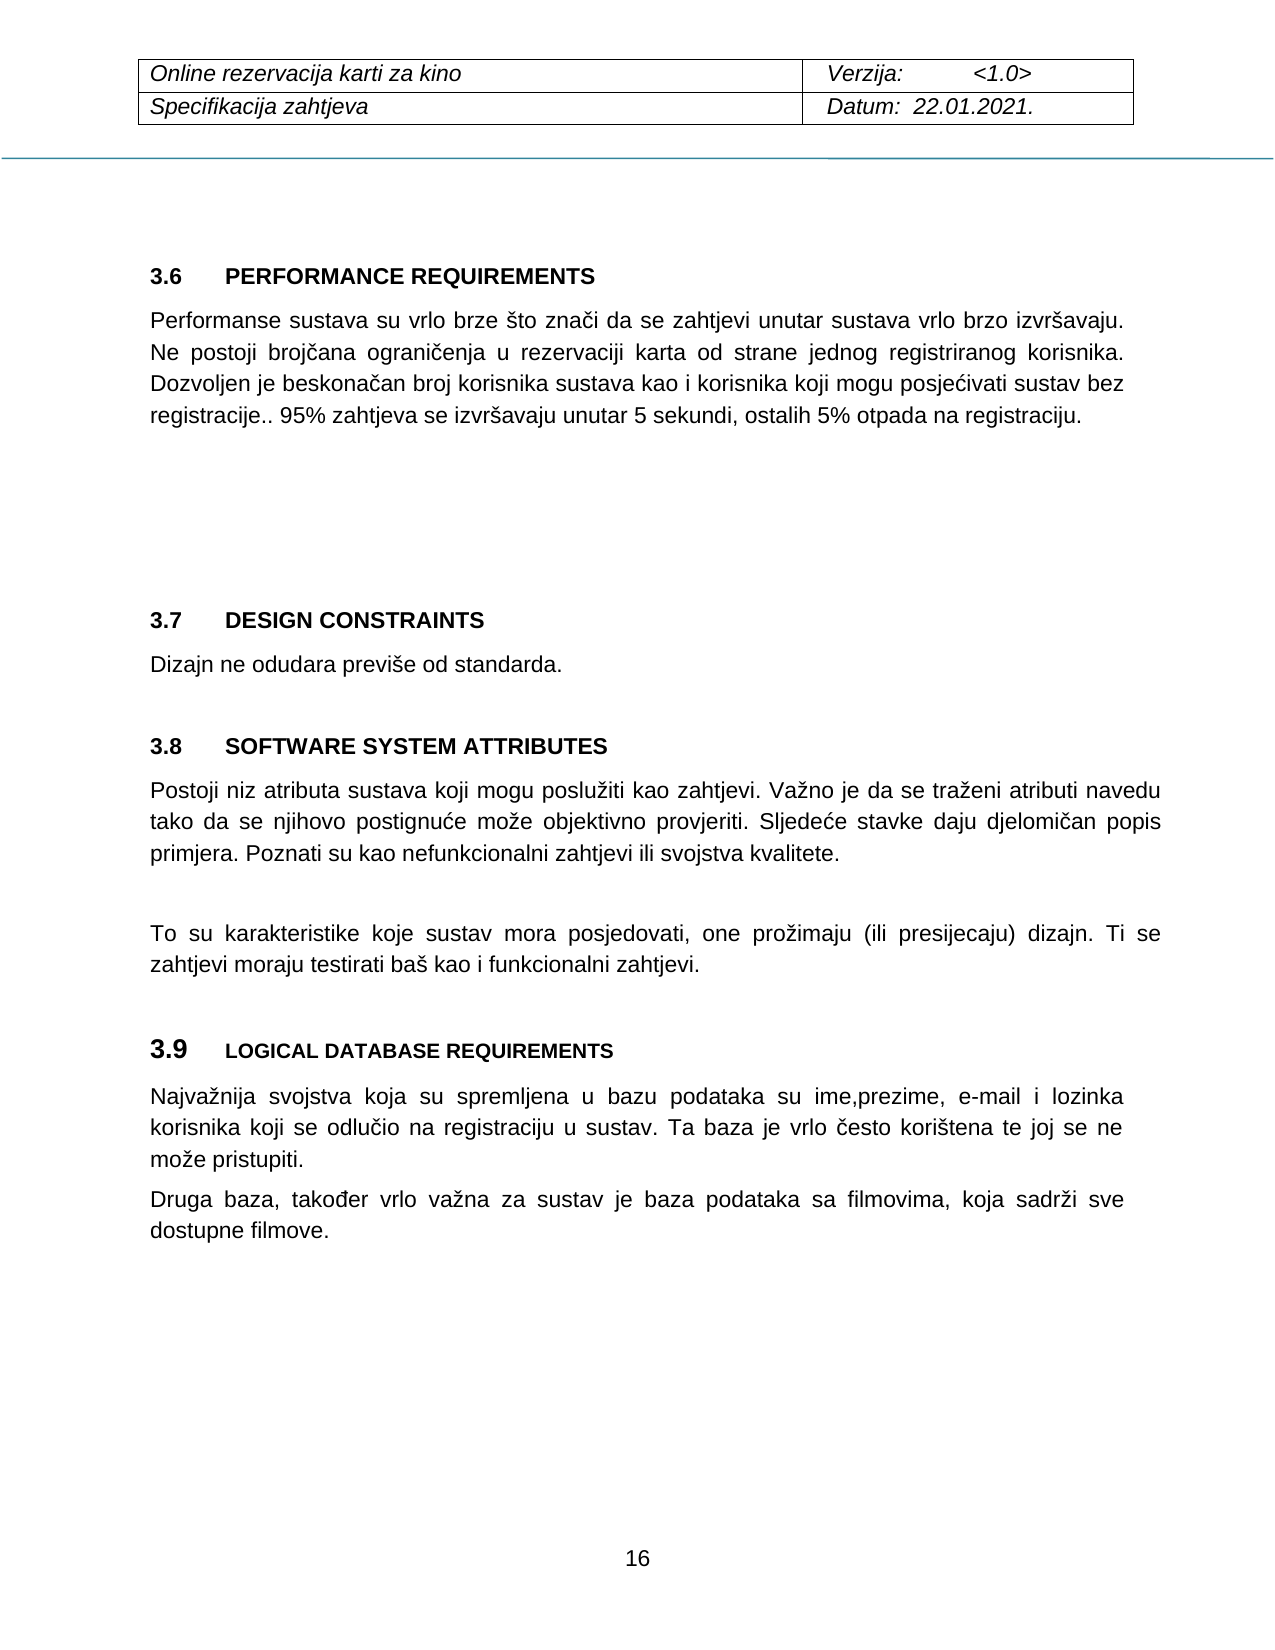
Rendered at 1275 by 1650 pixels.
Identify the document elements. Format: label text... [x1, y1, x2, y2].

subtitle Performance Requirements [150, 263, 1125, 289]
text Druga baza, također vrlo važna za sustav je baza podataka sa filmovima, koja sadrži sve dostupne filmove. [150, 1186, 1125, 1244]
subtitle Design Constraints [150, 607, 1125, 633]
text To su karakteristike koje sustav mora posjedovati, one prožimaju (ili presijecaju) dizajn. Ti se zahtjevi moraju testirati baš kao i funkcionalni zahtjevi. [150, 920, 1162, 978]
text Dizajn ne odudara previše od standarda. [150, 651, 1125, 677]
subtitle Logical Database Requirements [150, 1033, 1125, 1064]
text Performanse sustava su vrlo brze što znači da se zahtjevi unutar sustava vrlo brzo izvršavaju. Ne postoji brojčana ograničenja u rezervaciji karta od strane jednog registriranog korisnika. Dozvoljen je beskonačan broj korisnika sustava kao i korisnika koji mogu posjećivati sustav bez registracije.. 95% zahtjeva se izvršavaju unutar 5 sekundi, ostalih 5% otpada na registraciju. [150, 307, 1125, 428]
text Postoji niz atributa sustava koji mogu poslužiti kao zahtjevi. Važno je da se traženi atributi navedu tako da se njihovo postignuće može objektivno provjeriti. Sljedeće stavke daju djelomičan popis primjera. Poznati su kao nefunkcionalni zahtjevi ili svojstva kvalitete. [150, 777, 1162, 866]
text Najvažnija svojstva koja su spremljena u bazu podataka su ime,prezime, e-mail i lozinka korisnika koji se odlučio na registraciju u sustav. Ta baza je vrlo često korištena te joj se ne može pristupiti. [150, 1083, 1125, 1172]
subtitle Software system attributes [150, 733, 1125, 759]
